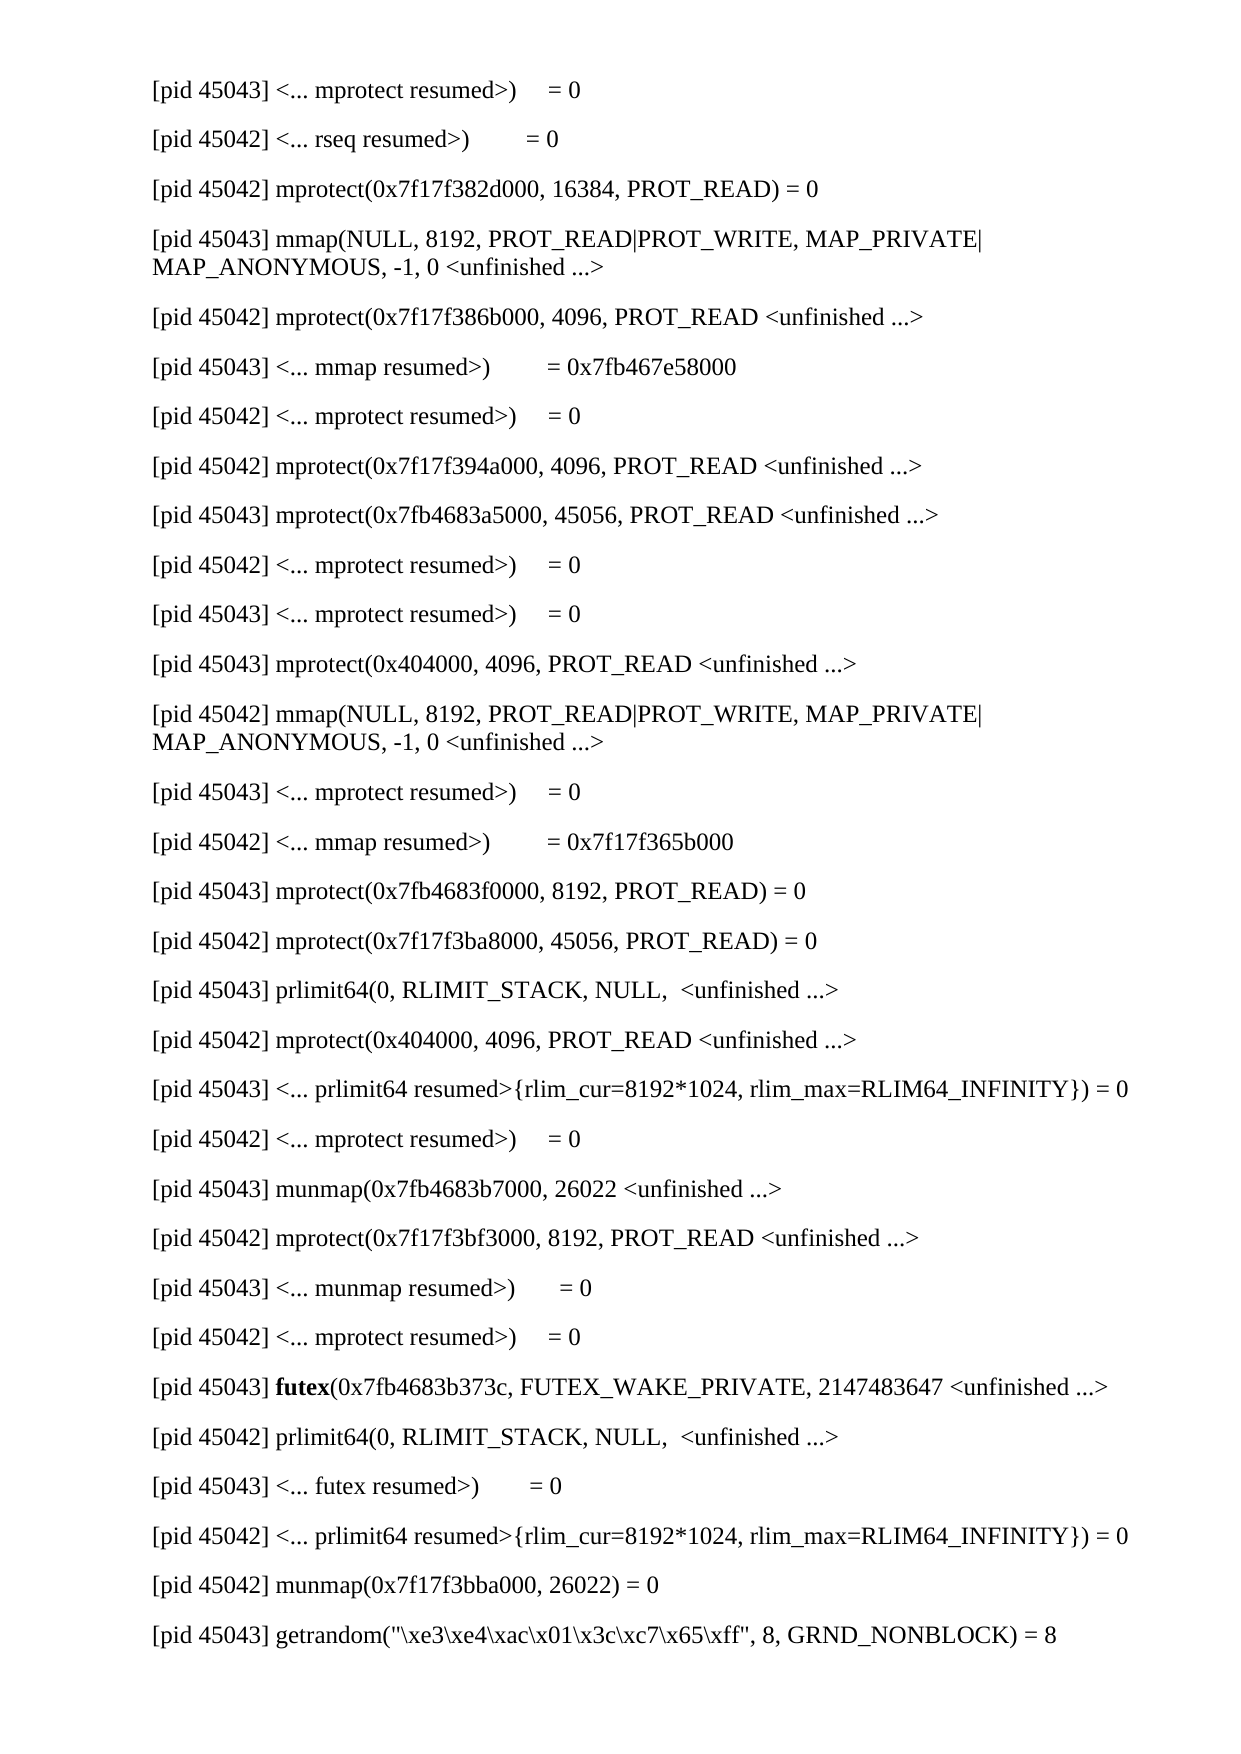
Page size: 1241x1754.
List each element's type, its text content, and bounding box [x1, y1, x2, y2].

text [pid 45042] mprotect(0x7f17f382d000, 16384, PROT_READ) = 0 [152, 174, 1147, 203]
text [pid 45043] <... prlimit64 resumed>{rlim_cur=8192*1024, rlim_max=RLIM64_INFINITY}) = 0 [152, 1074, 1147, 1103]
text [pid 45043] <... munmap resumed>) = 0 [152, 1273, 1147, 1302]
text [pid 45043] <... futex resumed>) = 0 [152, 1471, 1147, 1500]
text [pid 45043] futex(0x7fb4683b373c, FUTEX_WAKE_PRIVATE, 2147483647 <unfinished ...> [152, 1372, 1147, 1401]
text [pid 45043] munmap(0x7fb4683b7000, 26022 <unfinished ...> [152, 1174, 1147, 1202]
text [pid 45042] mmap(NULL, 8192, PROT_READ|PROT_WRITE, MAP_PRIVATE|MAP_ANONYMOUS, -1, 0 <unfinished ...> [152, 699, 1147, 756]
text [pid 45042] <... prlimit64 resumed>{rlim_cur=8192*1024, rlim_max=RLIM64_INFINITY}) = 0 [152, 1521, 1147, 1549]
text [pid 45043] mprotect(0x7fb4683f0000, 8192, PROT_READ) = 0 [152, 876, 1147, 905]
text [pid 45042] <... rseq resumed>) = 0 [152, 124, 1147, 153]
text [pid 45042] prlimit64(0, RLIMIT_STACK, NULL, <unfinished ...> [152, 1422, 1147, 1450]
text [pid 45043] prlimit64(0, RLIMIT_STACK, NULL, <unfinished ...> [152, 975, 1147, 1004]
text [pid 45042] mprotect(0x7f17f3ba8000, 45056, PROT_READ) = 0 [152, 926, 1147, 954]
text [pid 45042] mprotect(0x7f17f3bf3000, 8192, PROT_READ <unfinished ...> [152, 1223, 1147, 1252]
text [pid 45042] <... mprotect resumed>) = 0 [152, 1124, 1147, 1153]
text [pid 45043] <... mprotect resumed>) = 0 [152, 75, 1147, 104]
text [pid 45042] <... mprotect resumed>) = 0 [152, 550, 1147, 579]
text [pid 45043] mmap(NULL, 8192, PROT_READ|PROT_WRITE, MAP_PRIVATE|MAP_ANONYMOUS, -1, 0 <unfinished ...> [152, 224, 1147, 281]
text [pid 45042] mprotect(0x404000, 4096, PROT_READ <unfinished ...> [152, 1025, 1147, 1054]
text [pid 45043] mprotect(0x404000, 4096, PROT_READ <unfinished ...> [152, 649, 1147, 678]
text [pid 45043] <... mprotect resumed>) = 0 [152, 599, 1147, 628]
text [pid 45042] <... mprotect resumed>) = 0 [152, 401, 1147, 430]
text [pid 45043] getrandom("\xe3\xe4\xac\x01\x3c\xc7\x65\xff", 8, GRND_NONBLOCK) = 8 [152, 1620, 1147, 1649]
text [pid 45042] munmap(0x7f17f3bba000, 26022) = 0 [152, 1570, 1147, 1599]
text [pid 45043] <... mmap resumed>) = 0x7fb467e58000 [152, 352, 1147, 380]
text [pid 45042] mprotect(0x7f17f394a000, 4096, PROT_READ <unfinished ...> [152, 451, 1147, 479]
text [pid 45043] <... mprotect resumed>) = 0 [152, 777, 1147, 806]
text [pid 45042] mprotect(0x7f17f386b000, 4096, PROT_READ <unfinished ...> [152, 302, 1147, 331]
text [pid 45042] <... mmap resumed>) = 0x7f17f365b000 [152, 827, 1147, 855]
text [pid 45042] <... mprotect resumed>) = 0 [152, 1322, 1147, 1351]
text [pid 45043] mprotect(0x7fb4683a5000, 45056, PROT_READ <unfinished ...> [152, 500, 1147, 529]
